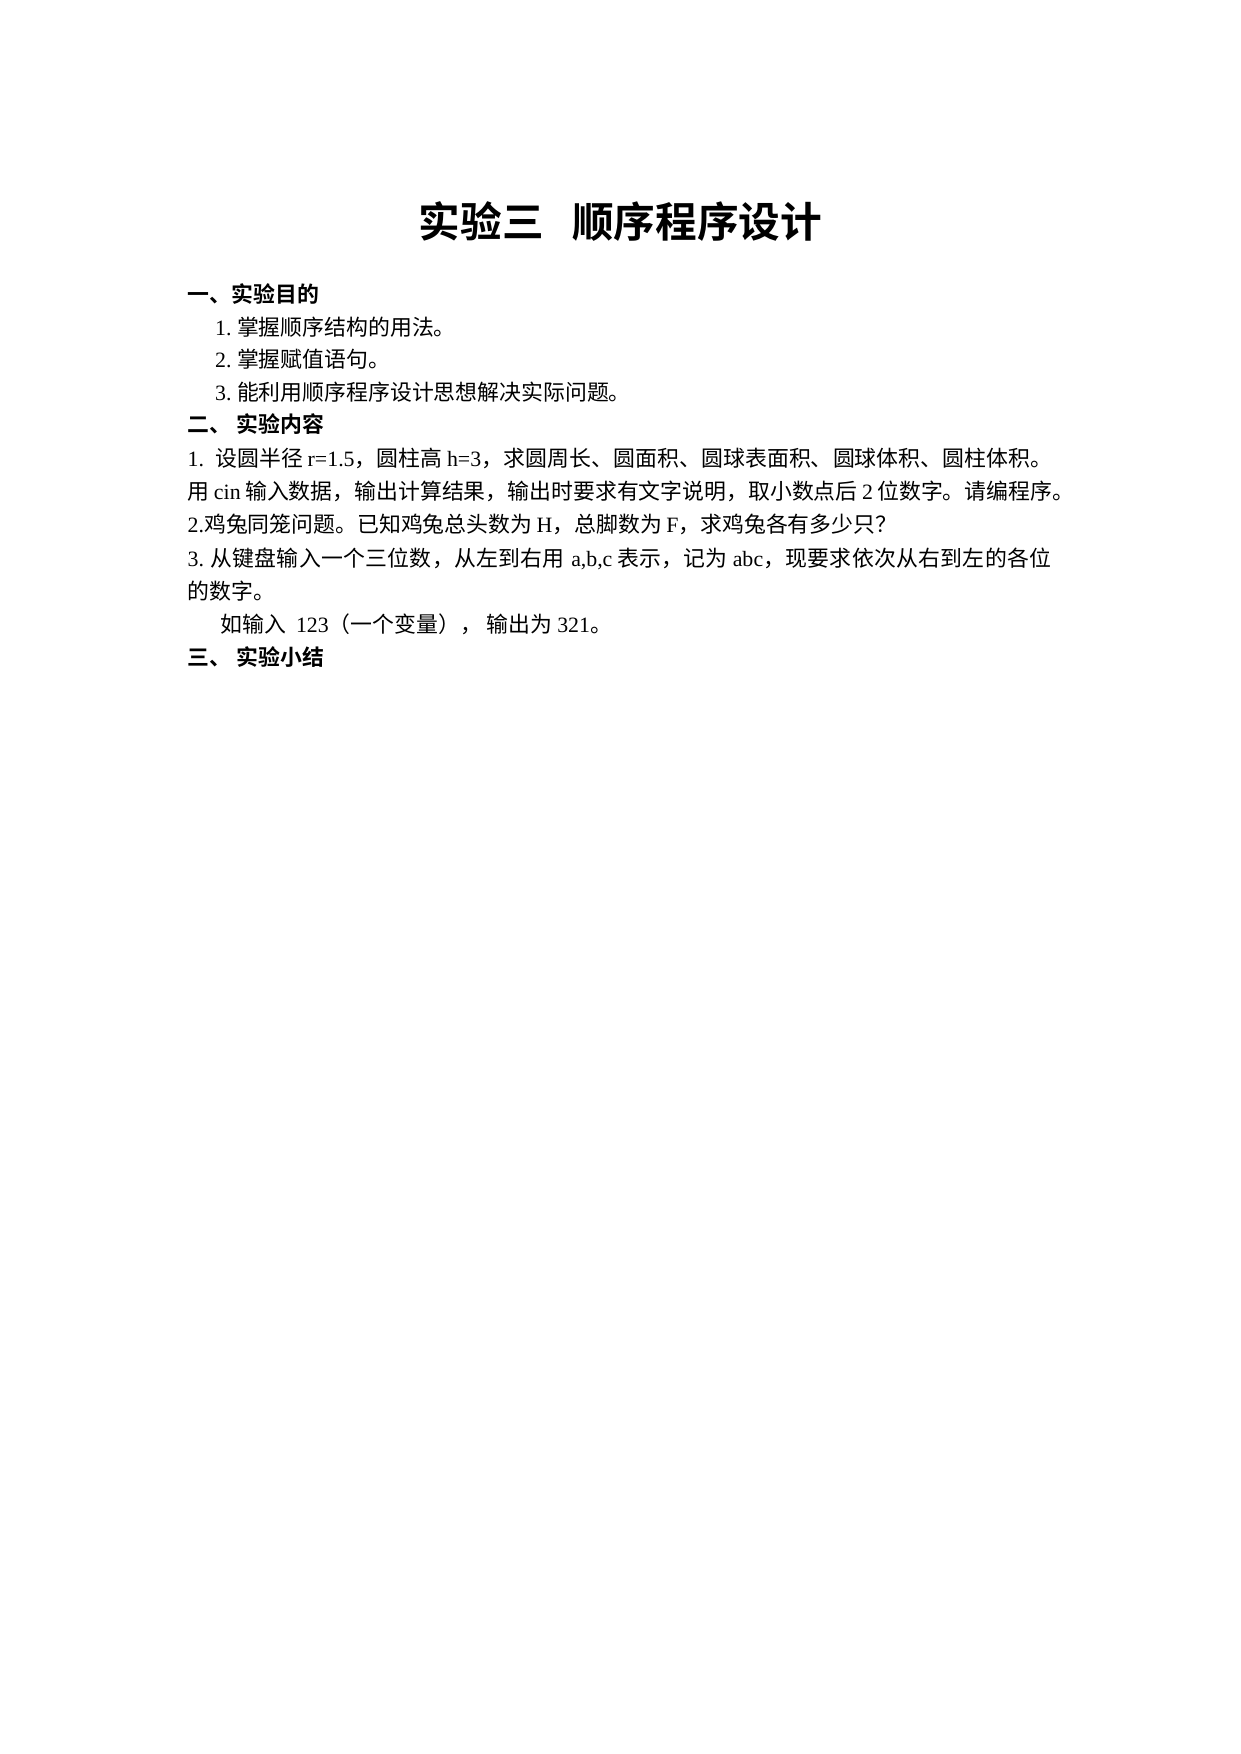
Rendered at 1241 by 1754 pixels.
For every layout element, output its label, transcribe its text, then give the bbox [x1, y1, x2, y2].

text 2.鸡兔同笼问题。已知鸡兔总头数为H，总脚数为F，求鸡兔各有多少只？ [187, 506, 1053, 539]
text 二、 实验内容 [187, 407, 1053, 439]
text 如输入 123（一个变量）， 输出为 321。 [187, 606, 1053, 639]
text 三、 实验小结 [187, 639, 1053, 672]
text 3. 能利用顺序程序设计思想解决实际问题。 [187, 374, 1053, 407]
text 2. 掌握赋值语句。 [187, 342, 1053, 374]
text 1. 掌握顺序结构的用法。 [187, 309, 1053, 342]
text 3. 从键盘输入一个三位数，从左到右用a,b,c表示，记为abc，现要求依次从右到左的各位的数字。 [187, 539, 1053, 606]
text 一、实验目的 [187, 277, 1053, 309]
subtitle 实验三 顺序程序设计 [187, 187, 1053, 252]
text 1. 设圆半径r=1.5，圆柱高h=3，求圆周长、圆面积、圆球表面积、圆球体积、圆柱体积。用cin输入数据，输出计算结果，输出时要求有文字说明，取小数点后2位数字。请编程序。 [187, 439, 1053, 506]
